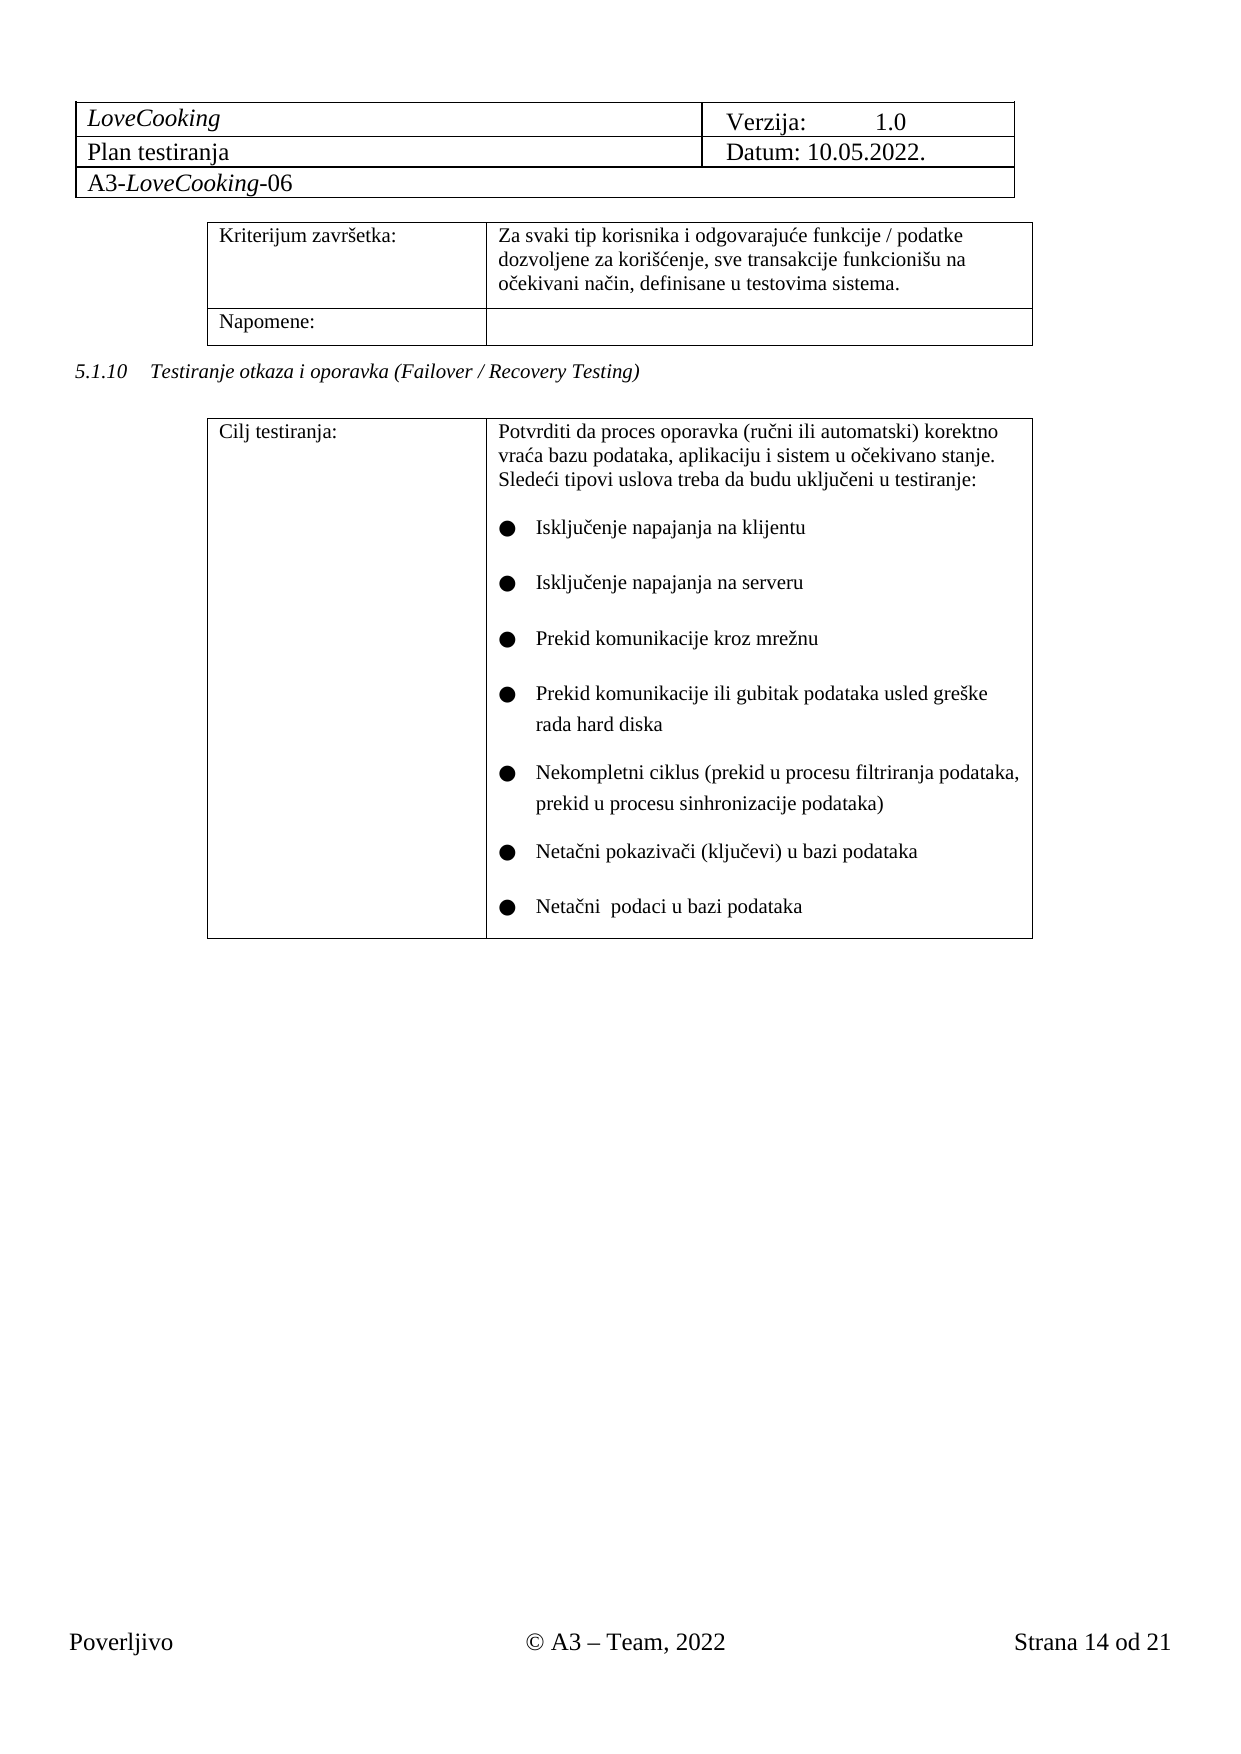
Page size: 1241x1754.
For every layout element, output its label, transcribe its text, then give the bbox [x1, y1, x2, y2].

table_cell [487, 309, 1032, 345]
table_cell Napomene: [208, 309, 486, 345]
subtitle Testiranje otkaza i oporavka (Failover / Recovery Testing) [75, 359, 1165, 383]
table_header Potvrditi da proces oporavka (ručni ili automatski) korektno vraća bazu podataka, aplikaciju i sistem u očekivano stanje. Sledeći tipovi uslova treba da budu uključeni u testiranje: Isključenje napajanja na klijentu Isključenje napajanja na serveru Prekid komunikacije kroz mrežnu Prekid komunikacije ili gubitak podataka usled greške rada hard diska Nekompletni ciklus (prekid u procesu filtriranja podataka, prekid u procesu sinhronizacije podataka) Netačni pokazivači (ključevi) u bazi podataka Netačni podaci u bazi podataka [487, 419, 1032, 938]
table_cell Kriterijum završetka: [208, 223, 486, 308]
table_cell Za svaki tip korisnika i odgovarajuće funkcije / podatke dozvoljene za korišćenje, sve transakcije funkcionišu na očekivani način, definisane u testovima sistema. [487, 223, 1032, 308]
table_header Cilj testiranja: [208, 419, 486, 938]
